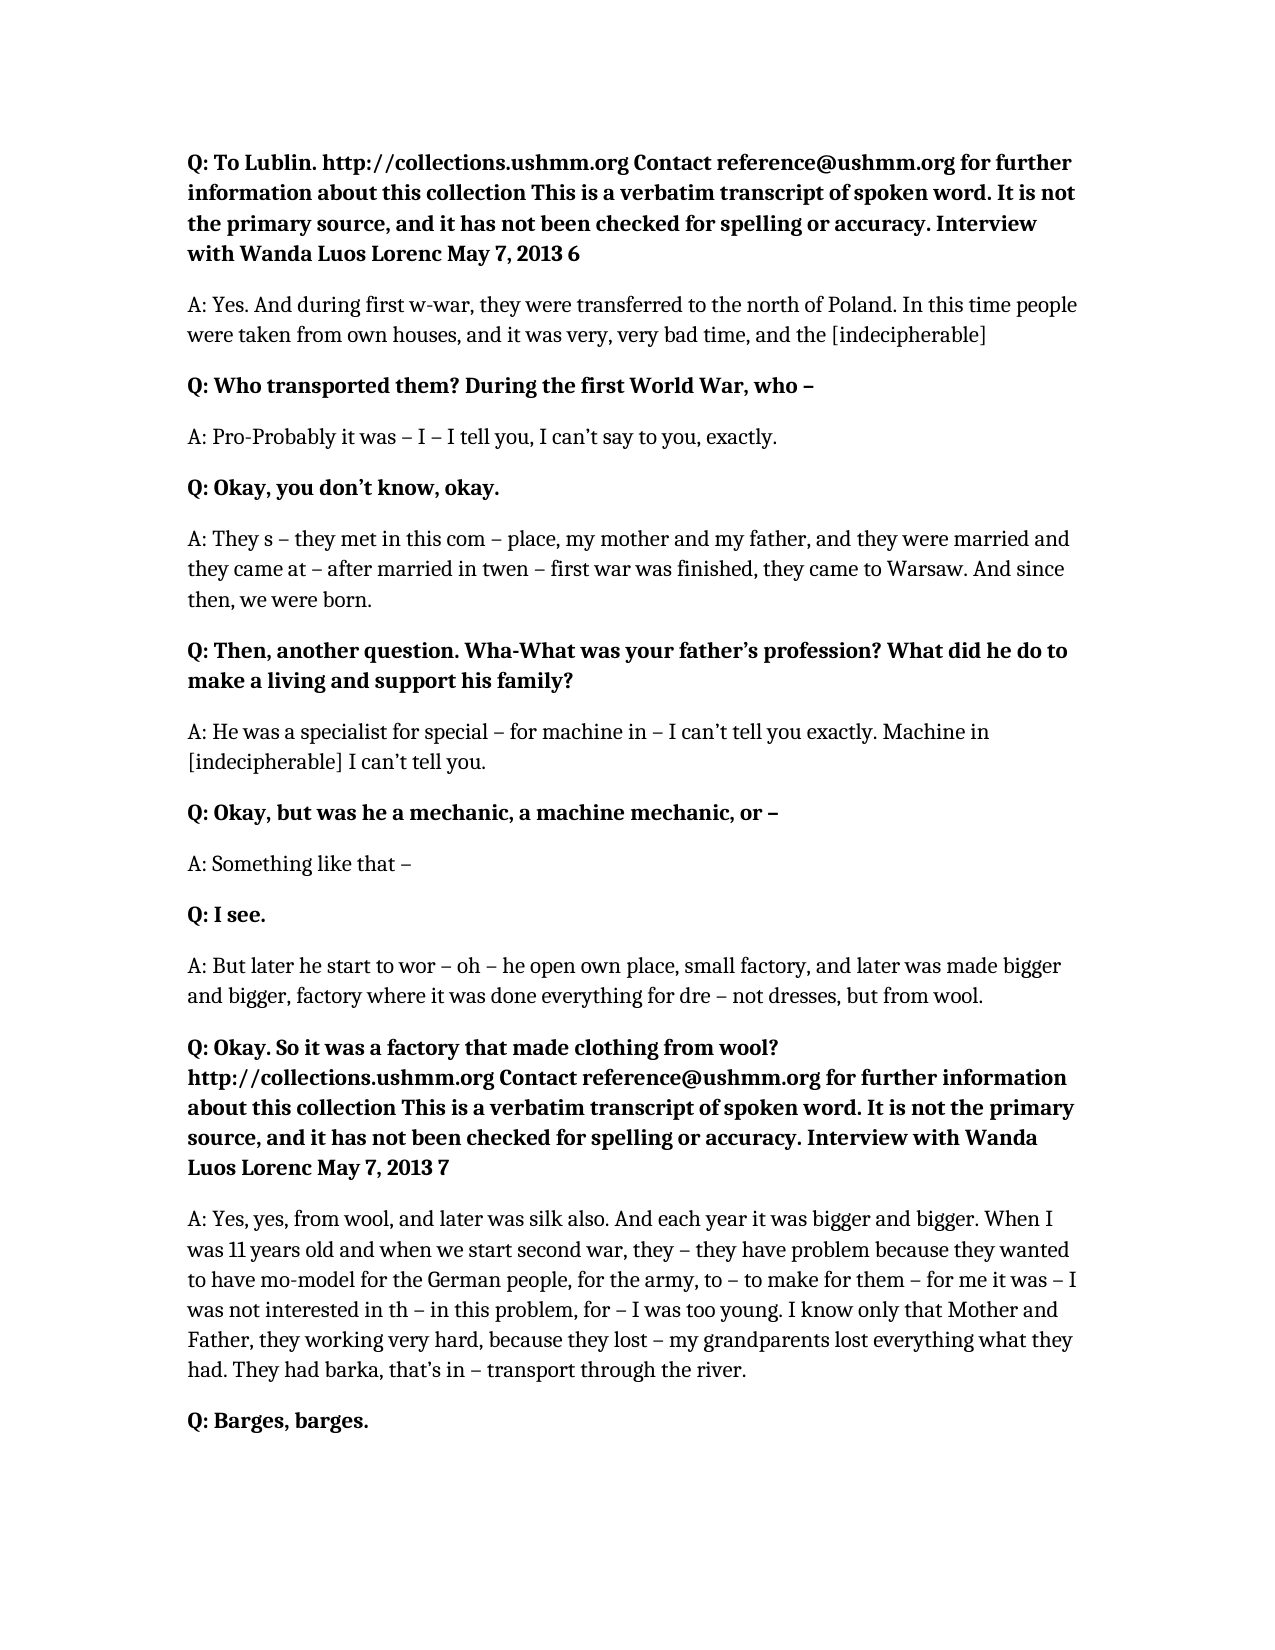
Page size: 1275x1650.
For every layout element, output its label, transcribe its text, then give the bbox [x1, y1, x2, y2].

text A: He was a specialist for special – for machine in – I can’t tell you exactly. Machine in [indecipherable] I can’t tell you. [187, 719, 1087, 775]
text Q: Okay, but was he a mechanic, a machine mechanic, or – [187, 800, 1087, 826]
text A: But later he start to wor – oh – he open own place, small factory, and later was made bigger and bigger, factory where it was done everything for dre – not dresses, but from wool. [187, 953, 1087, 1010]
text A: Yes. And during first w-war, they were transferred to the north of Poland. In this time people were taken from own houses, and it was very, very bad time, and the [indecipherable] [187, 292, 1087, 348]
text Q: Okay. So it was a factory that made clothing from wool? http://collections.ushmm.org Contact reference@ushmm.org for further information about this collection This is a verbatim transcript of spoken word. It is not the primary source, and it has not been checked for spelling or accuracy. Interview with Wanda Luos Lorenc May 7, 2013 7 [187, 1034, 1087, 1182]
text Q: Barges, barges. [187, 1408, 1087, 1435]
text A: Pro-Probably it was – I – I tell you, I can’t say to you, exactly. [187, 424, 1087, 450]
text Q: To Lublin. http://collections.ushmm.org Contact reference@ushmm.org for further information about this collection This is a verbatim transcript of spoken word. It is not the primary source, and it has not been checked for spelling or accuracy. Interview with Wanda Luos Lorenc May 7, 2013 6 [187, 150, 1087, 267]
text Q: I see. [187, 902, 1087, 928]
text A: They s – they met in this com – place, my mother and my father, and they were married and they came at – after married in twen – first war was finished, they came to Warsaw. And since then, we were born. [187, 526, 1087, 613]
text Q: Okay, you don’t know, okay. [187, 475, 1087, 501]
text A: Something like that – [187, 851, 1087, 877]
text Q: Then, another question. Wha-What was your father’s profession? What did he do to make a living and support his family? [187, 637, 1087, 694]
text Q: Who transported them? During the first World War, who – [187, 373, 1087, 399]
text A: Yes, yes, from wool, and later was silk also. And each year it was bigger and bigger. When I was 11 years old and when we start second war, they – they have problem because they wanted to have mo-model for the German people, for the army, to – to make for them – for me it was – I was not interested in th – in this problem, for – I was too young. I know only that Mother and Father, they working very hard, because they lost – my grandparents lost everything what they had. They had barka, that’s in – transport through the river. [187, 1206, 1087, 1384]
